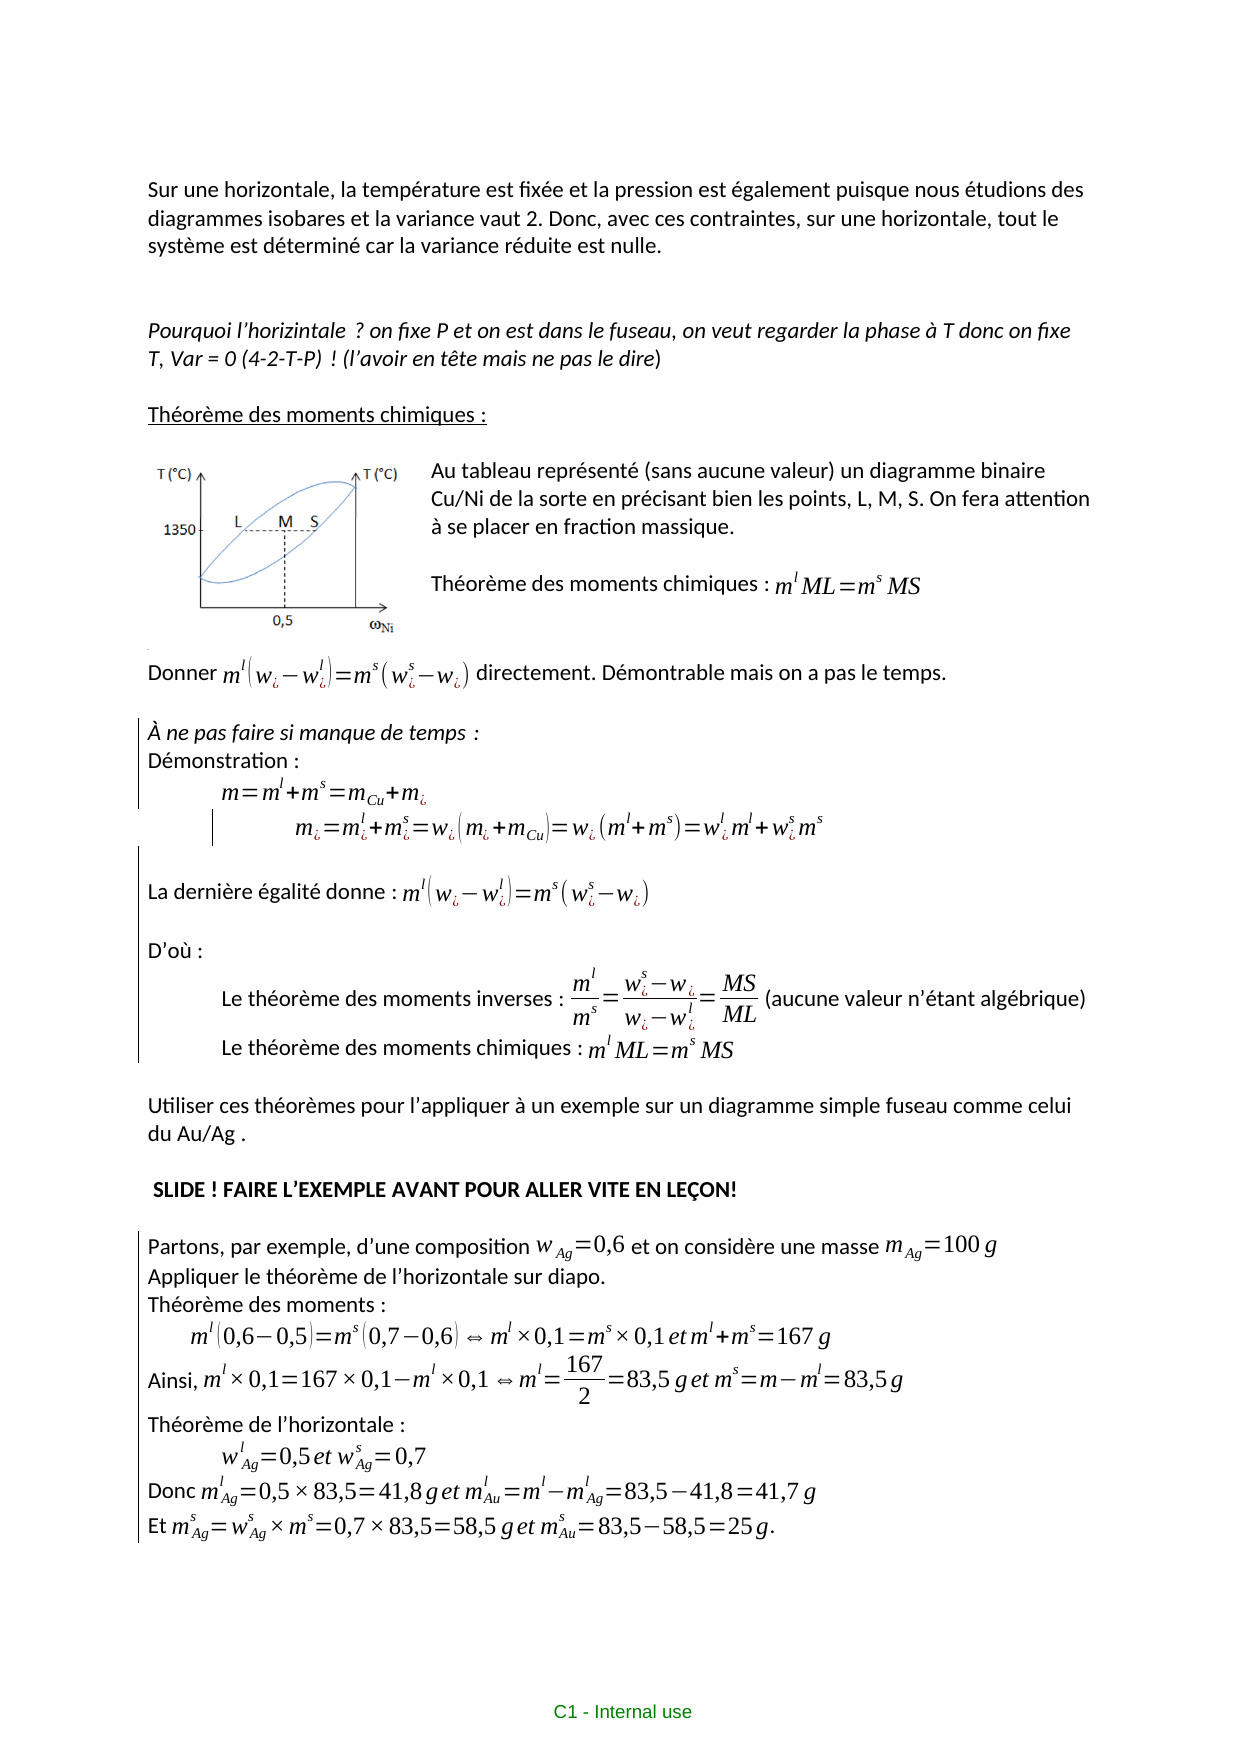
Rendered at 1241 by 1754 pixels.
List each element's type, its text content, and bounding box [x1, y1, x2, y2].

text La dernière égalité donne : [148, 874, 1093, 909]
text Utiliser ces théorèmes pour l’appliquer à un exemple sur un diagramme simple fuseau comme celui du Au/Ag . [148, 1091, 1093, 1147]
text Donner directement. Démontrable mais on a pas le temps. [148, 655, 1093, 690]
text Appliquer le théorème de l’horizontale sur diapo. [148, 1262, 1093, 1290]
text Théorème des moments : [148, 1290, 1093, 1318]
text Donc [148, 1473, 1093, 1508]
text Théorème des moments chimiques : [413, 568, 1093, 599]
text Théorème de l’horizontale : [148, 1410, 1093, 1438]
text SLIDE ! FAIRE L’EXEMPLE AVANT POUR ALLER VITE EN LEÇON! [148, 1175, 1093, 1203]
text À ne pas faire si manque de temps : [148, 718, 1093, 746]
picture [146, 456, 413, 650]
text Partons, par exemple, d’une composition et on considère une masse [148, 1231, 1093, 1262]
text Théorème des moments chimiques : [148, 400, 1093, 428]
text Au tableau représenté (sans aucune valeur) un diagramme binaire Cu/Ni de la sorte en précisant bien les points, L, M, S. On fera attention à se placer en fraction massique. [413, 456, 1093, 540]
text Sur une horizontale, la température est fixée et la pression est également puisque nous étudions des diagrammes isobares et la variance vaut 2. Donc, avec ces contraintes, sur une horizontale, tout le système est déterminé car la variance réduite est nulle. [148, 176, 1093, 260]
text Et . [148, 1508, 1093, 1543]
text Démonstration : [148, 746, 1093, 774]
text Pourquoi l’horizintale ? on fixe P et on est dans le fuseau, on veut regarder la phase à T donc on fixe T, Var = 0 (4-2-T-P) ! (l’avoir en tête mais ne pas le dire) [148, 316, 1093, 372]
text Le théorème des moments chimiques : [148, 1032, 1093, 1063]
text Le théorème des moments inverses : (aucune valeur n’étant algébrique) [148, 965, 1093, 1032]
text D’où : [148, 937, 1093, 965]
text Ainsi, [148, 1351, 1093, 1410]
